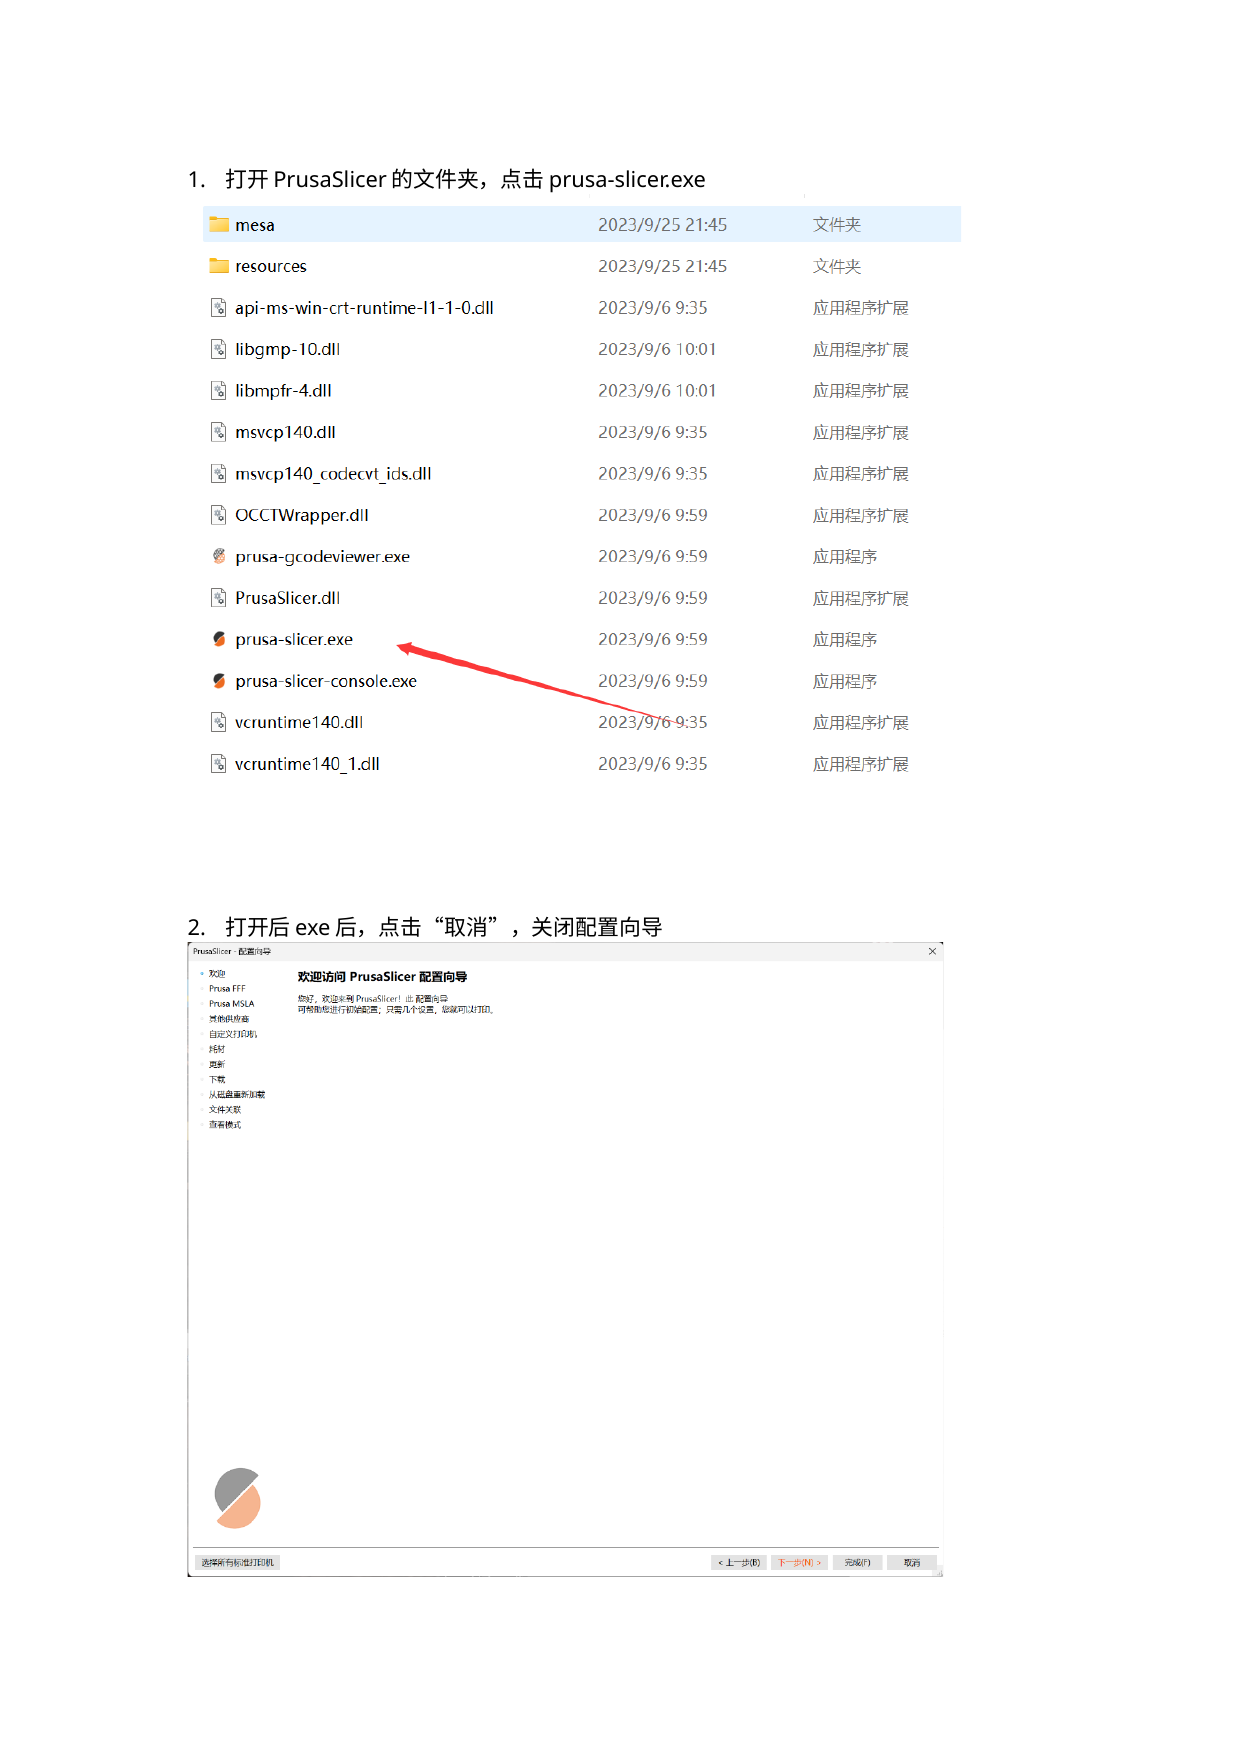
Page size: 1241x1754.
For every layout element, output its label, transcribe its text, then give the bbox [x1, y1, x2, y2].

picture [187, 942, 944, 1577]
list 打开后exe后，点击“取消”，关闭配置向导 [187, 909, 1053, 942]
list 打开PrusaSlicer的文件夹，点击prusa-slicer.exe [187, 162, 1053, 194]
picture [187, 194, 962, 877]
